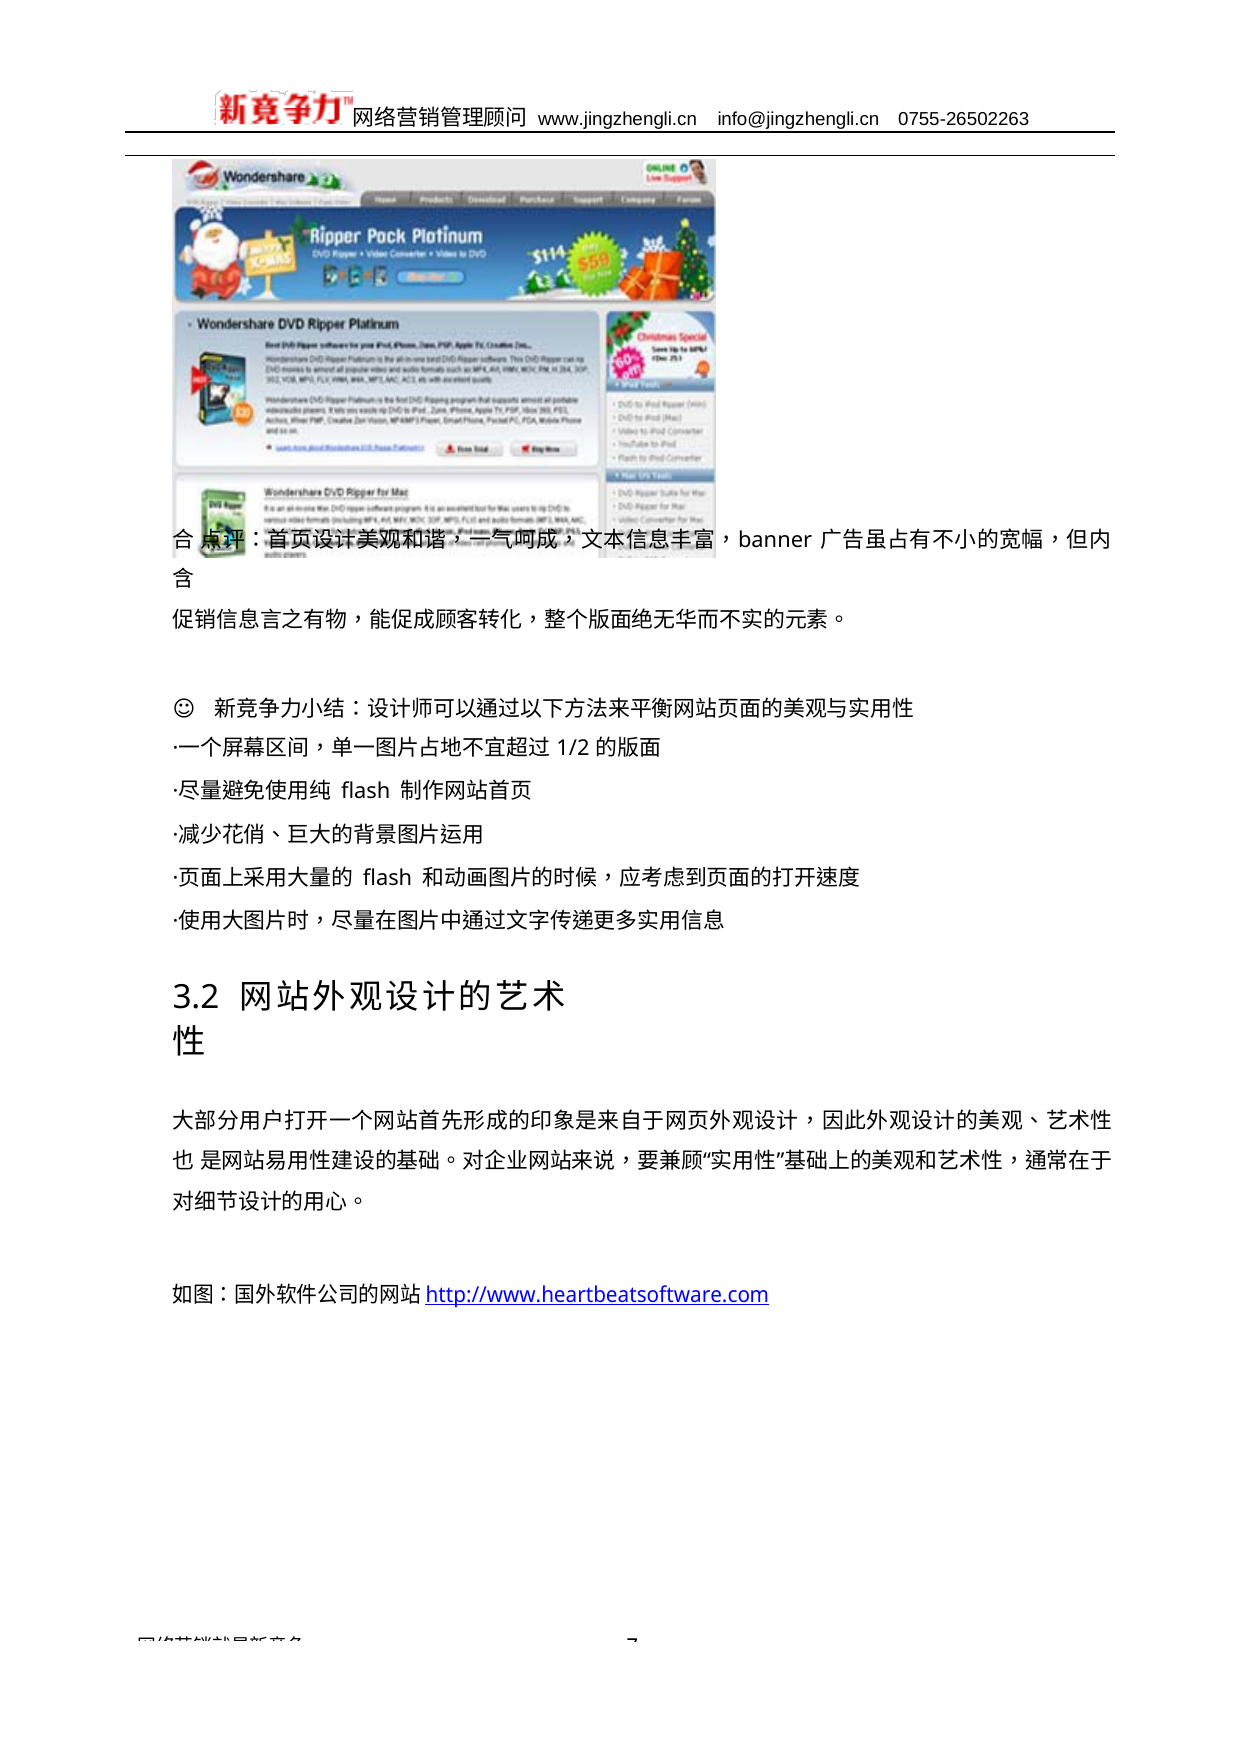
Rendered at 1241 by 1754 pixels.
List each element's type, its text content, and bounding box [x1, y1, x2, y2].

text ·减少花俏、巨大的背景图片运用 [172, 819, 501, 848]
text ☺ 新竞争力小结：设计师可以通过以下方法来平衡网站页面的美观与实用性 [172, 693, 916, 722]
picture [172, 159, 716, 517]
subtitle 3.2 网站外观设计的艺术性 [172, 972, 566, 1063]
text ·页面上采用大量的 flash 和动画图片的时候，应考虑到页面的打开速度 [172, 862, 872, 892]
text ·使用大图片时，尽量在图片中通过文字传递更多实用信息 [172, 905, 741, 935]
text 促销信息言之有物，能促成顾客转化，整个版面绝无华而不实的元素。 [172, 604, 851, 634]
text 如图：国外软件公司的网站http://www.heartbeatsoftware.com [172, 1278, 785, 1308]
text ·尽量避免使用纯 flash 制作网站首页 [172, 776, 544, 805]
text ·一个屏幕区间，单一图片占地不宜超过 1/2 的版面 [172, 732, 676, 762]
text 合 点评：首页设计美观和谐，一气呵成，文本信息丰富，banner 广告虽占有不小的宽幅，但内含 [172, 517, 1112, 594]
text 大部分用户打开一个网站首先形成的印象是来自于网页外观设计，因此外观设计的美观、艺术性也 是网站易用性建设的基础。对企业网站来说，要兼顾“实用性”基础上的美观和艺术性，通常在于 对细节设计的用心。 [172, 1104, 1112, 1216]
picture [214, 90, 353, 125]
